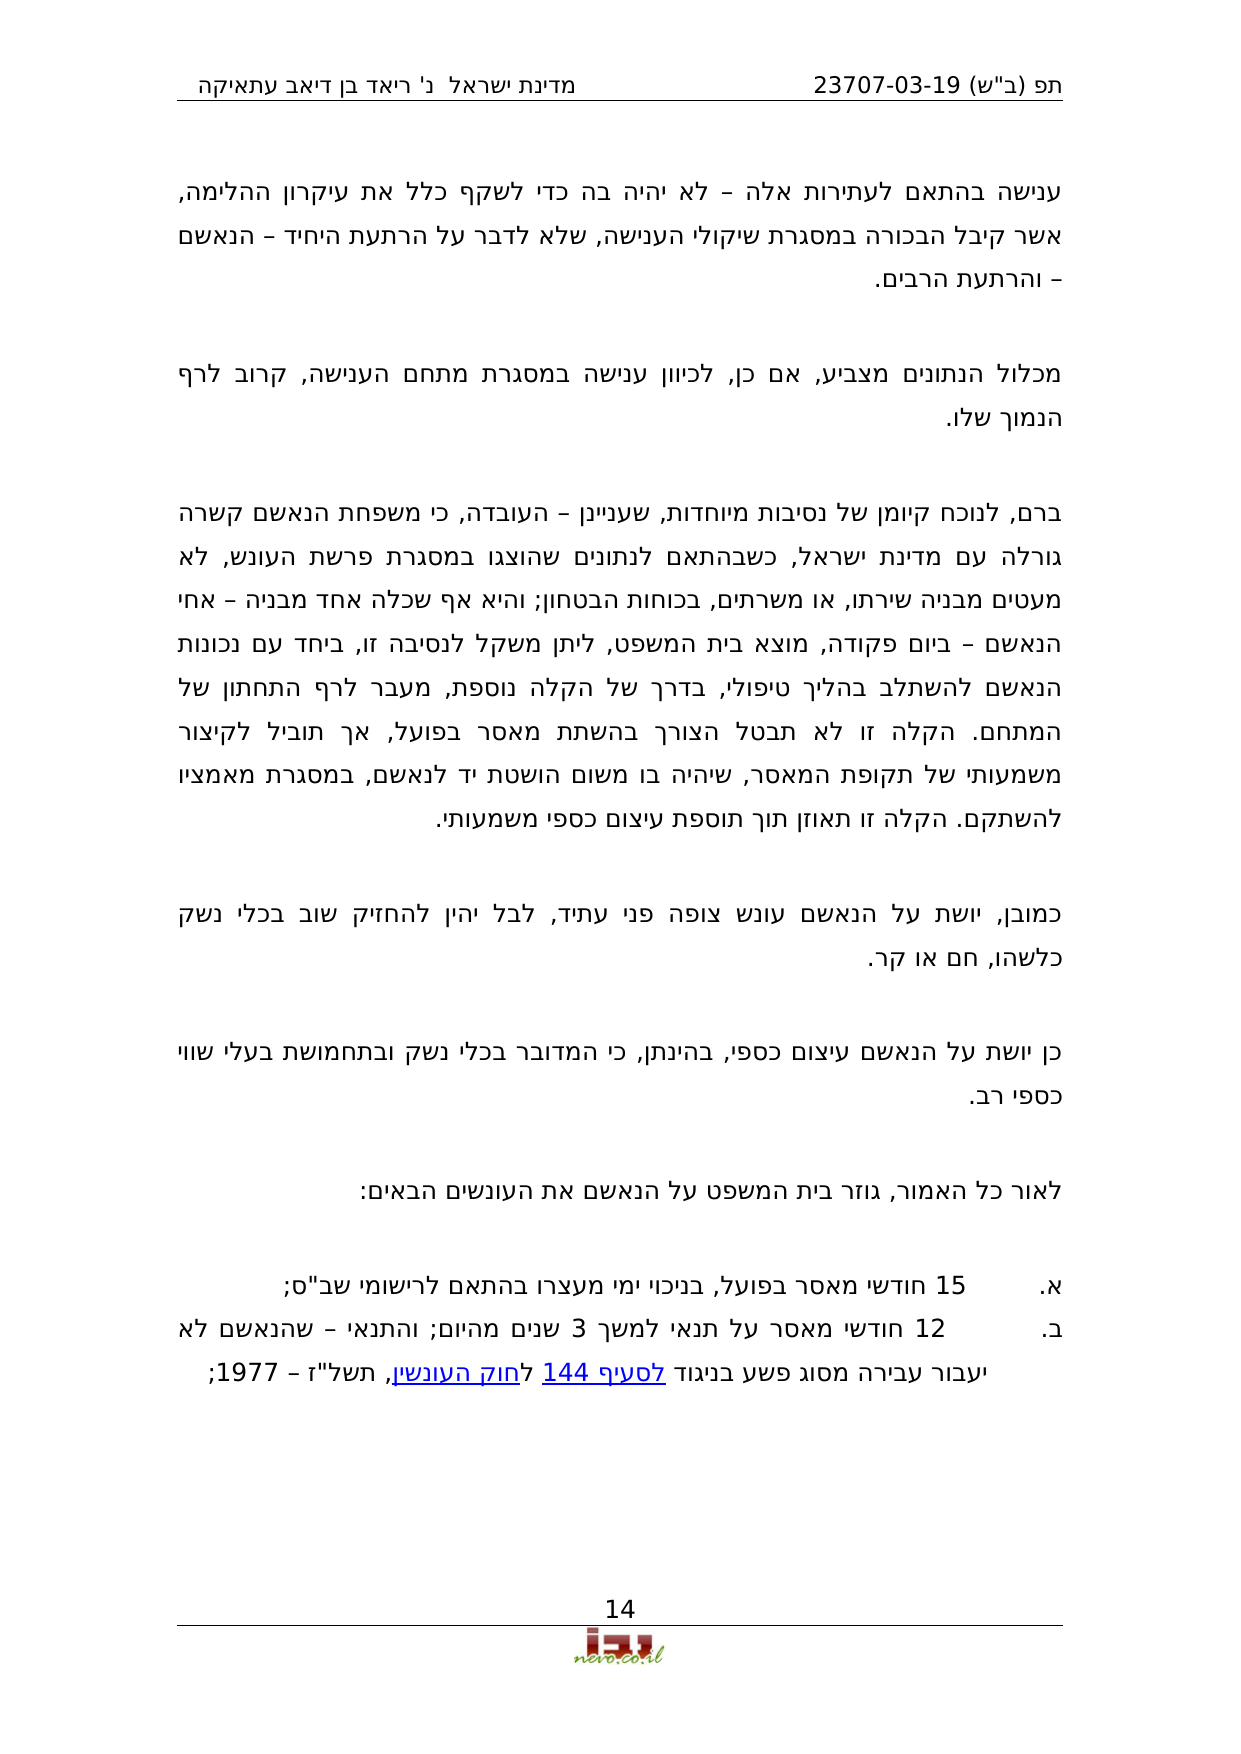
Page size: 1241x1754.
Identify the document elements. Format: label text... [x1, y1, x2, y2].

picture [574, 1627, 666, 1665]
text ברם, לנוכח קיומן של נסיבות מיוחדות, שעניינן – העובדה, כי משפחת הנאשם קשרה גורלה עם מדינת ישראל, כשבהתאם לנתונים שהוצגו במסגרת פרשת העונש, לא מעטים מבניה שירתו, או משרתים, בכוחות הבטחון; והיא אף שכלה אחד מבניה – אחי הנאשם – ביום פקודה, מוצא בית המשפט, ליתן משקל לנסיבה זו, ביחד עם נכונות הנאשם להשתלב בהליך טיפולי, בדרך של הקלה נוספת, מעבר לרף התחתון של המתחם. הקלה זו לא תבטל הצורך בהשתת מאסר בפועל, אך תוביל לקיצור משמעותי של תקופת המאסר, שיהיה בו משום הושטת יד לנאשם, במסגרת מאמציו להשתקם. הקלה זו תאוזן תוך תוספת עיצום כספי משמעותי. [177, 498, 1063, 833]
text מכלול הנתונים מצביע, אם כן, לכיוון ענישה במסגרת מתחם הענישה, קרוב לרף הנמוך שלו. [177, 359, 1063, 432]
text ב. 12 חודשי מאסר על תנאי למשך 3 שנים מהיום; והתנאי – שהנאשם לא יעבור עבירה מסוג פשע בניגוד לסעיף 144 לחוק העונשין, תשל"ז – 1977; [177, 1315, 1063, 1388]
text לאור כל האמור, גוזר בית המשפט על הנאשם את העונשים הבאים: [177, 1176, 1063, 1205]
text ענישה בהתאם לעתירות אלה – לא יהיה בה כדי לשקף כלל את עיקרון ההלימה, אשר קיבל הבכורה במסגרת שיקולי הענישה, שלא לדבר על הרתעת היחיד – הנאשם – והרתעת הרבים. [177, 177, 1063, 294]
text כן יושת על הנאשם עיצום כספי, בהינתן, כי המדובר בכלי נשק ובתחמושת בעלי שווי כספי רב. [177, 1038, 1063, 1111]
text א. 15 חודשי מאסר בפועל, בניכוי ימי מעצרו בהתאם לרישומי שב"ס; [177, 1271, 1063, 1300]
text כמובן, יושת על הנאשם עונש צופה פני עתיד, לבל יהין להחזיק שוב בכלי נשק כלשהו, חם או קר. [177, 899, 1063, 972]
